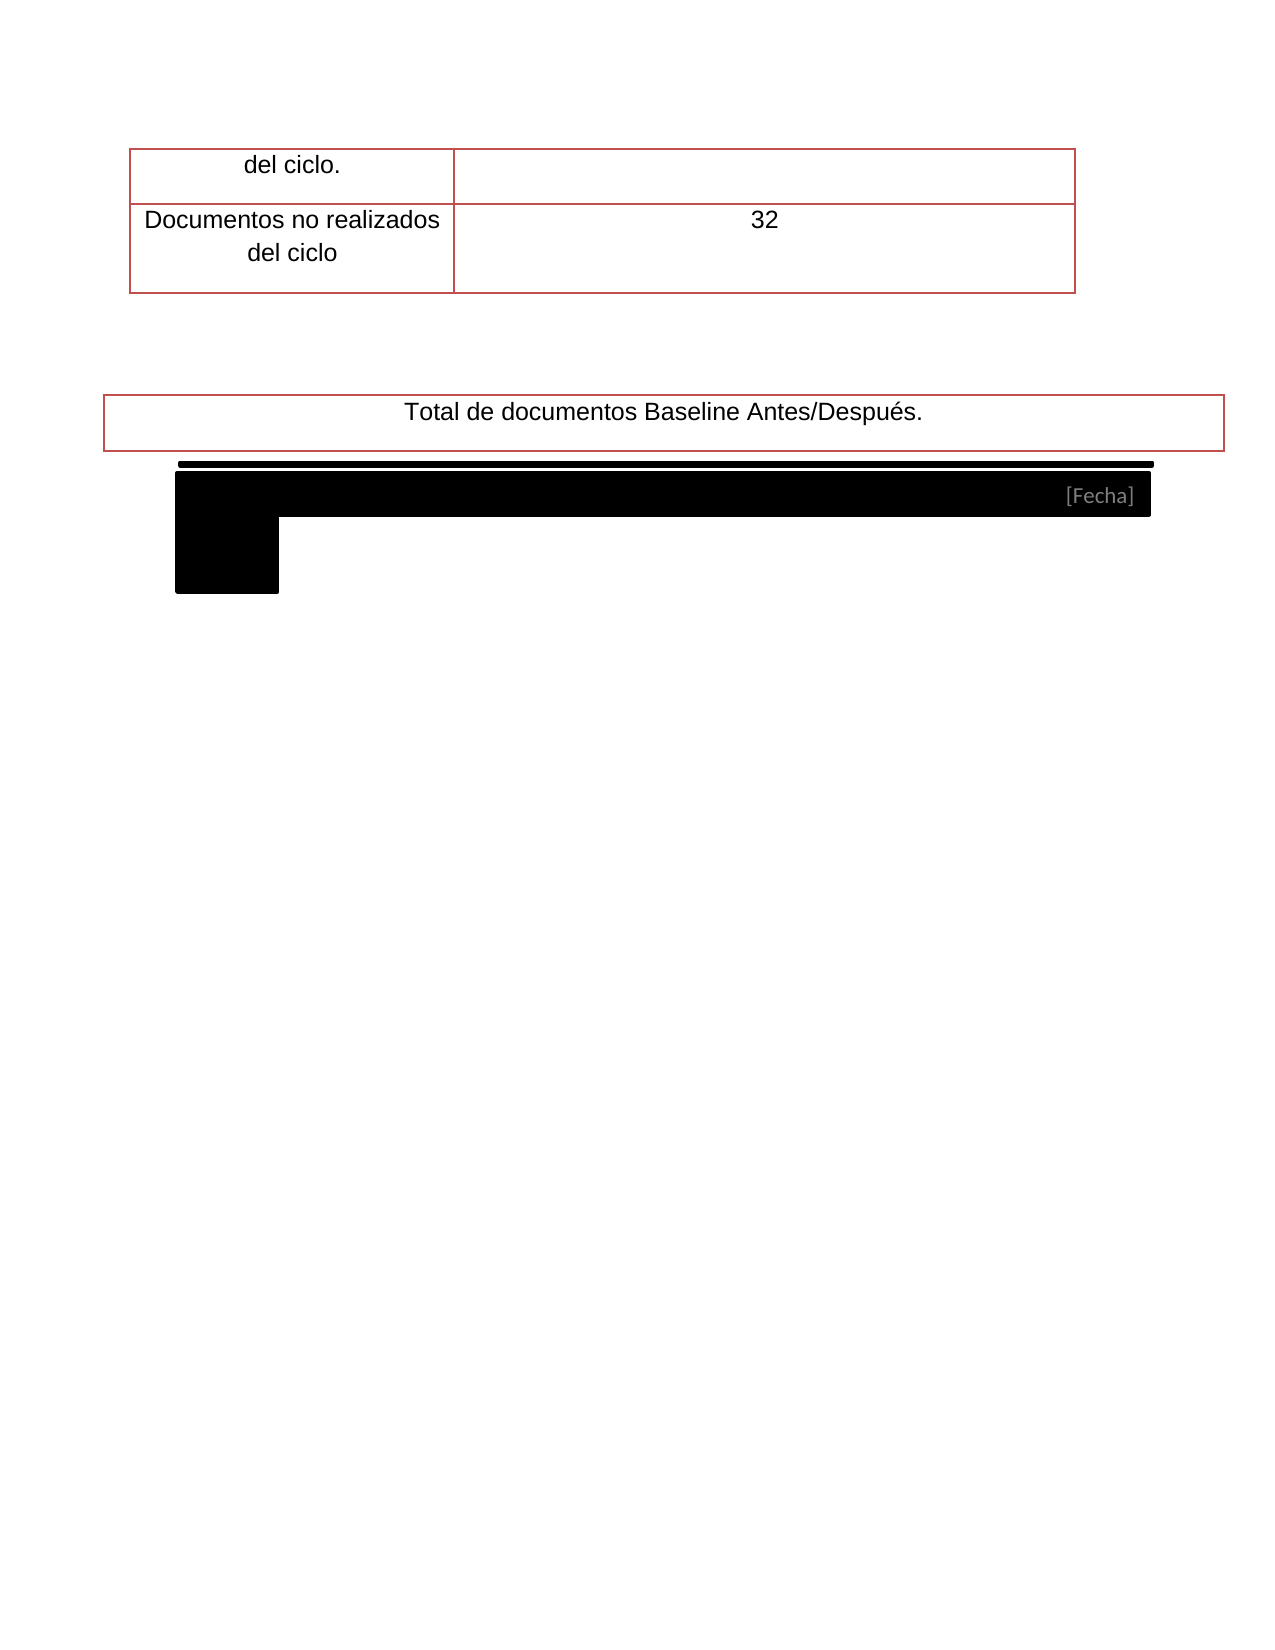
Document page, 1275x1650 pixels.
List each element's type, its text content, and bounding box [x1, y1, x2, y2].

table_cell 32 [455, 205, 1074, 292]
table_cell Documentos no realizados del ciclo [131, 205, 453, 292]
table_header Total de documentos Baseline Antes/Después. [105, 396, 1223, 450]
table_cell Documentos en revisión del ciclo. [131, 150, 453, 203]
table_cell 20 [455, 150, 1074, 203]
